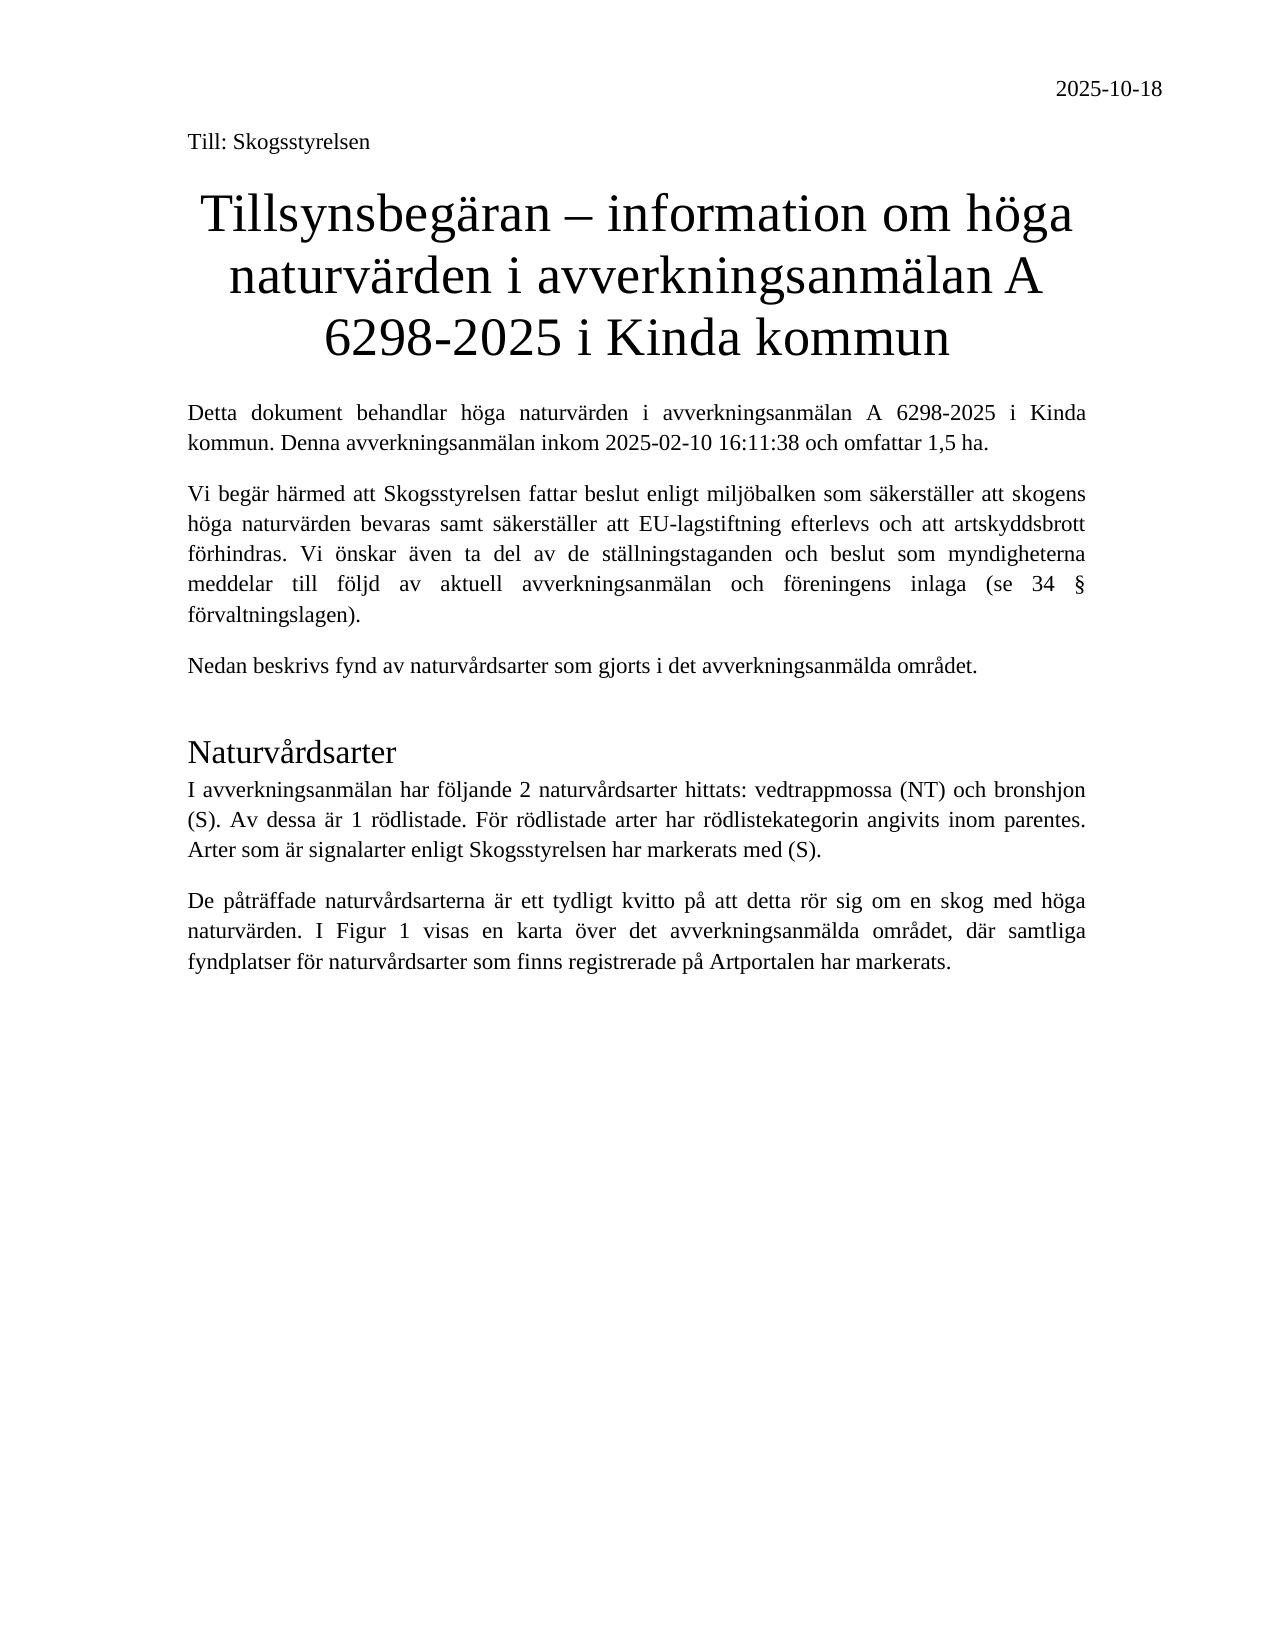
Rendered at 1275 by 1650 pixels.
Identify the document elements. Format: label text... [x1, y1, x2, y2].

text I avverkningsanmälan har följande 2 naturvårdsarter hittats: vedtrappmossa (NT) och bronshjon (S). Av dessa är 1 rödlistade. För rödlistade arter har rödlistekategorin angivits inom parentes. Arter som är signalarter enligt Skogsstyrelsen har markerats med (S). [187, 776, 1087, 863]
title Tillsynsbegäran – information om höga naturvärden i avverkningsanmälan A 6298-2025 i Kinda kommun [187, 180, 1087, 367]
text Vi begär härmed att Skogsstyrelsen fattar beslut enligt miljöbalken som säkerställer att skogens höga naturvärden bevaras samt säkerställer att EU-lagstiftning efterlevs och att artskyddsbrott förhindras. Vi önskar även ta del av de ställningstaganden och beslut som myndigheterna meddelar till följd av aktuell avverkningsanmälan och föreningens inlaga (se 34 § förvaltningslagen). [187, 480, 1087, 627]
text Detta dokument behandlar höga naturvärden i avverkningsanmälan A 6298-2025 i Kinda kommun. Denna avverkningsanmälan inkom 2025-02-10 16:11:38 och omfattar 1,5 ha. [187, 398, 1087, 455]
subtitle Naturvårdsarter [187, 732, 1087, 770]
text Nedan beskrivs fynd av naturvårdsarter som gjorts i det avverkningsanmälda området. [187, 652, 1087, 678]
text De påträffade naturvårdsarterna är ett tydligt kvitto på att detta rör sig om en skog med höga naturvärden. I Figur 1 visas en karta över det avverkningsanmälda området, där samtliga fyndplatser för naturvårdsarter som finns registrerade på Artportalen har markerats. [187, 887, 1087, 974]
